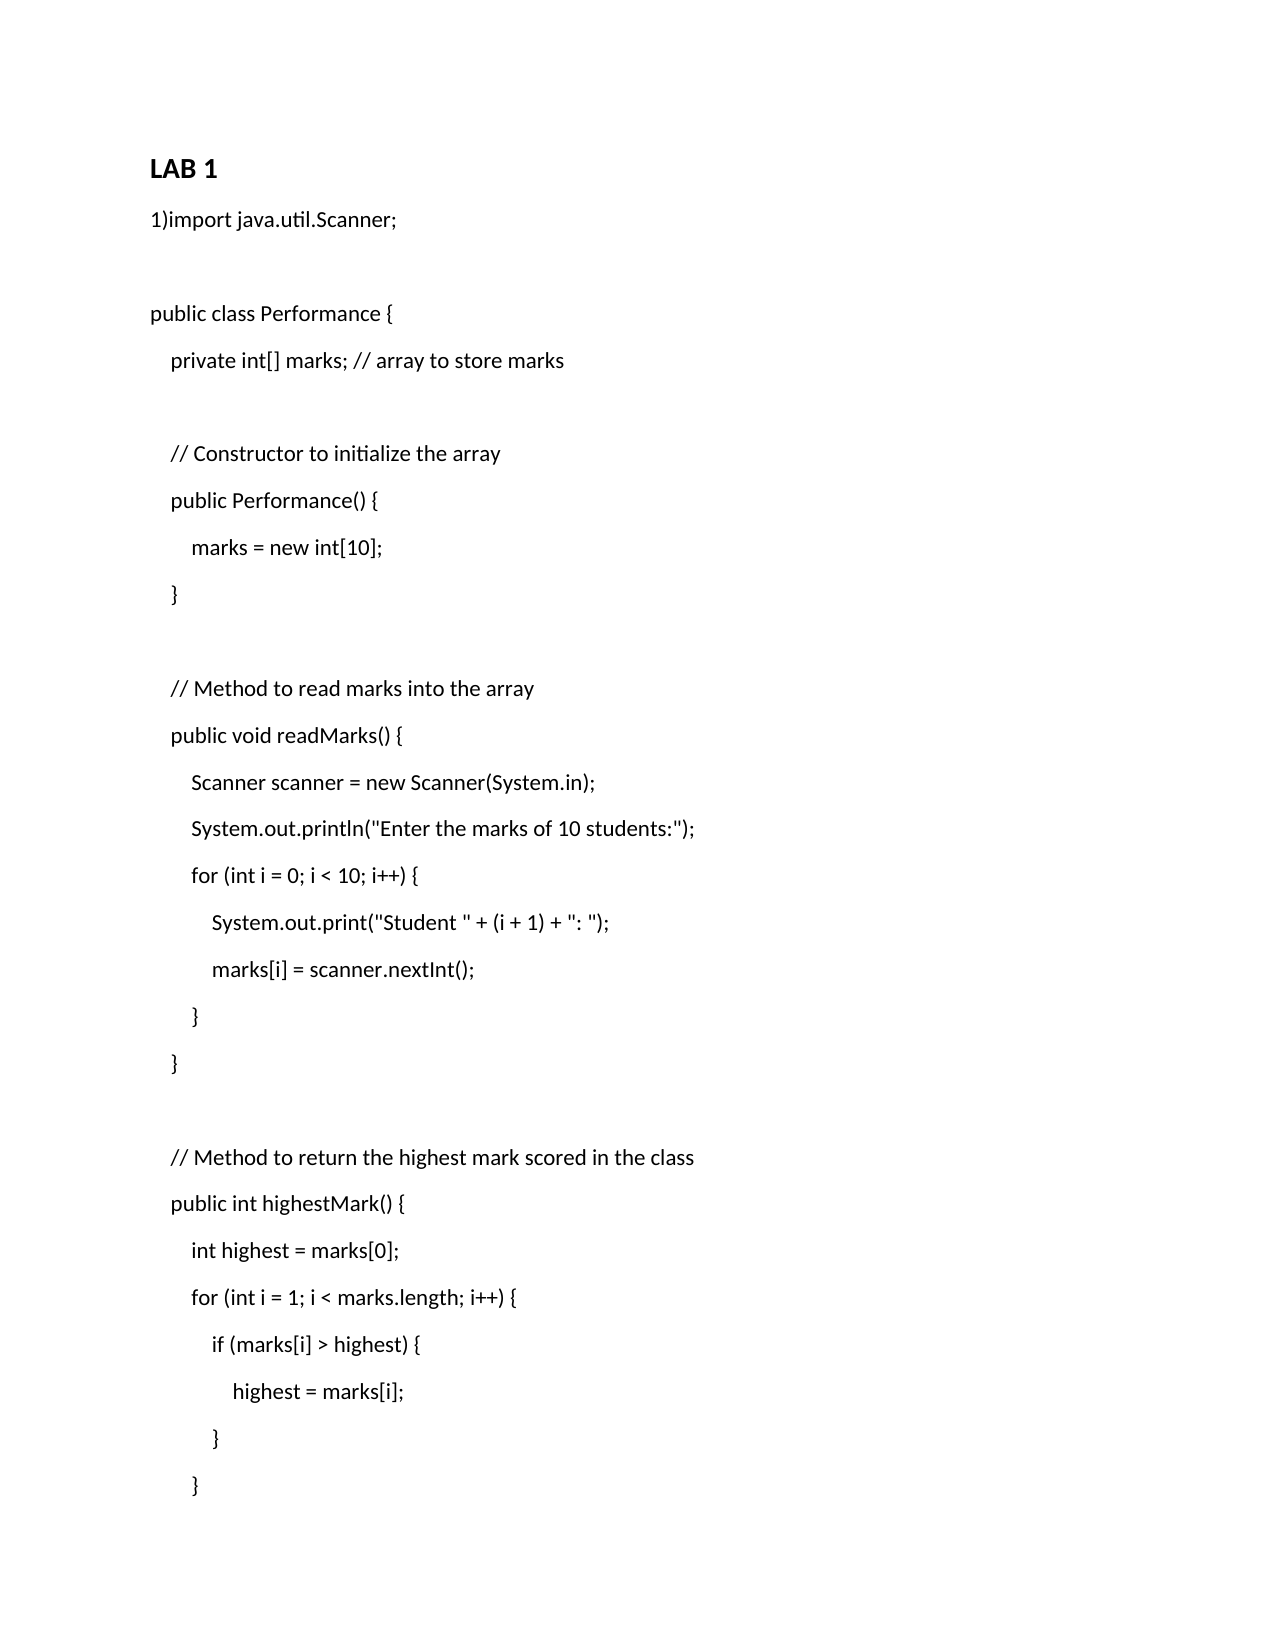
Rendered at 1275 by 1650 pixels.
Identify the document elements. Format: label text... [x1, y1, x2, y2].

text public void readMarks() { [150, 721, 1125, 749]
text marks[i] = scanner.nextInt(); [150, 955, 1125, 983]
text Scanner scanner = new Scanner(System.in); [150, 768, 1125, 796]
text int highest = marks[0]; [150, 1236, 1125, 1264]
text } [150, 1049, 1125, 1077]
text highest = marks[i]; [150, 1377, 1125, 1405]
text if (marks[i] > highest) { [150, 1330, 1125, 1358]
text marks = new int[10]; [150, 533, 1125, 561]
text 1)import java.util.Scanner; [150, 205, 1125, 233]
text for (int i = 0; i < 10; i++) { [150, 861, 1125, 889]
text } [150, 1471, 1125, 1499]
text LAB 1 [150, 150, 1125, 186]
text System.out.println("Enter the marks of 10 students:"); [150, 814, 1125, 842]
text public Performance() { [150, 486, 1125, 514]
text private int[] marks; // array to store marks [150, 346, 1125, 374]
text public class Performance { [150, 299, 1125, 327]
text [150, 1283, 1125, 1311]
text // Constructor to initialize the array [150, 439, 1125, 467]
text // Method to read marks into the array [150, 674, 1125, 702]
text } [150, 580, 1125, 608]
text public int highestMark() { [150, 1189, 1125, 1217]
text } [150, 1424, 1125, 1452]
text System.out.print("Student " + (i + 1) + ": "); [150, 908, 1125, 936]
text // Method to return the highest mark scored in the class [150, 1143, 1125, 1171]
text } [150, 1002, 1125, 1030]
